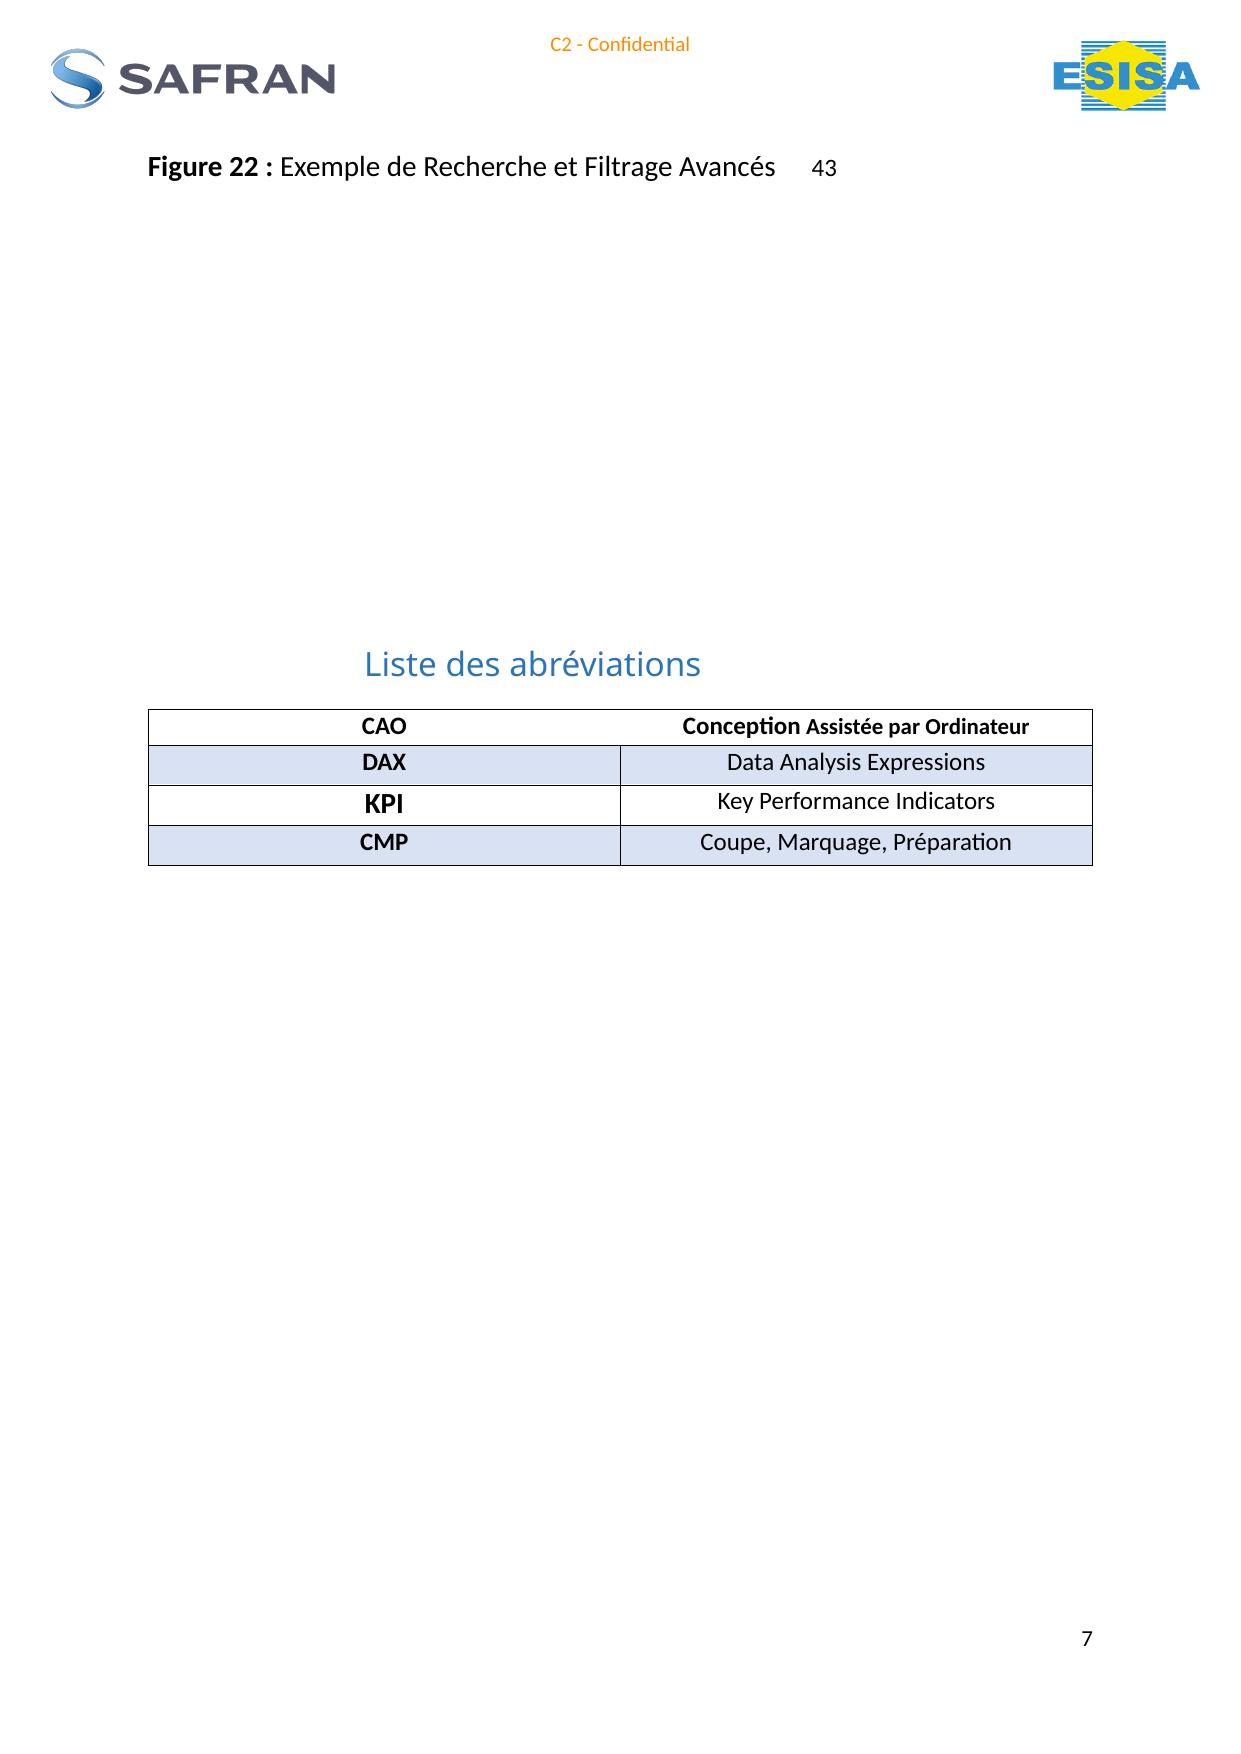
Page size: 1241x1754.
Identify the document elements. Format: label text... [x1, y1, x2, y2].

list Figure 22 : Exemple de Recherche et Filtrage Avancés 43 [148, 148, 1093, 183]
picture [22, 20, 363, 137]
picture [1050, 9, 1206, 148]
table_cell Coupe, Marquage, Préparation [621, 826, 1092, 865]
table_cell DAX [149, 746, 620, 784]
text Liste des abréviations [148, 640, 1093, 686]
table_cell Key Performance Indicators [621, 786, 1092, 825]
table_header CAO [149, 710, 620, 745]
table_cell Data Analysis Expressions [621, 746, 1092, 784]
table_header Conception Assistée par Ordinateur [620, 710, 1092, 745]
table_cell KPI [149, 786, 620, 825]
table_cell CMP [149, 826, 620, 865]
